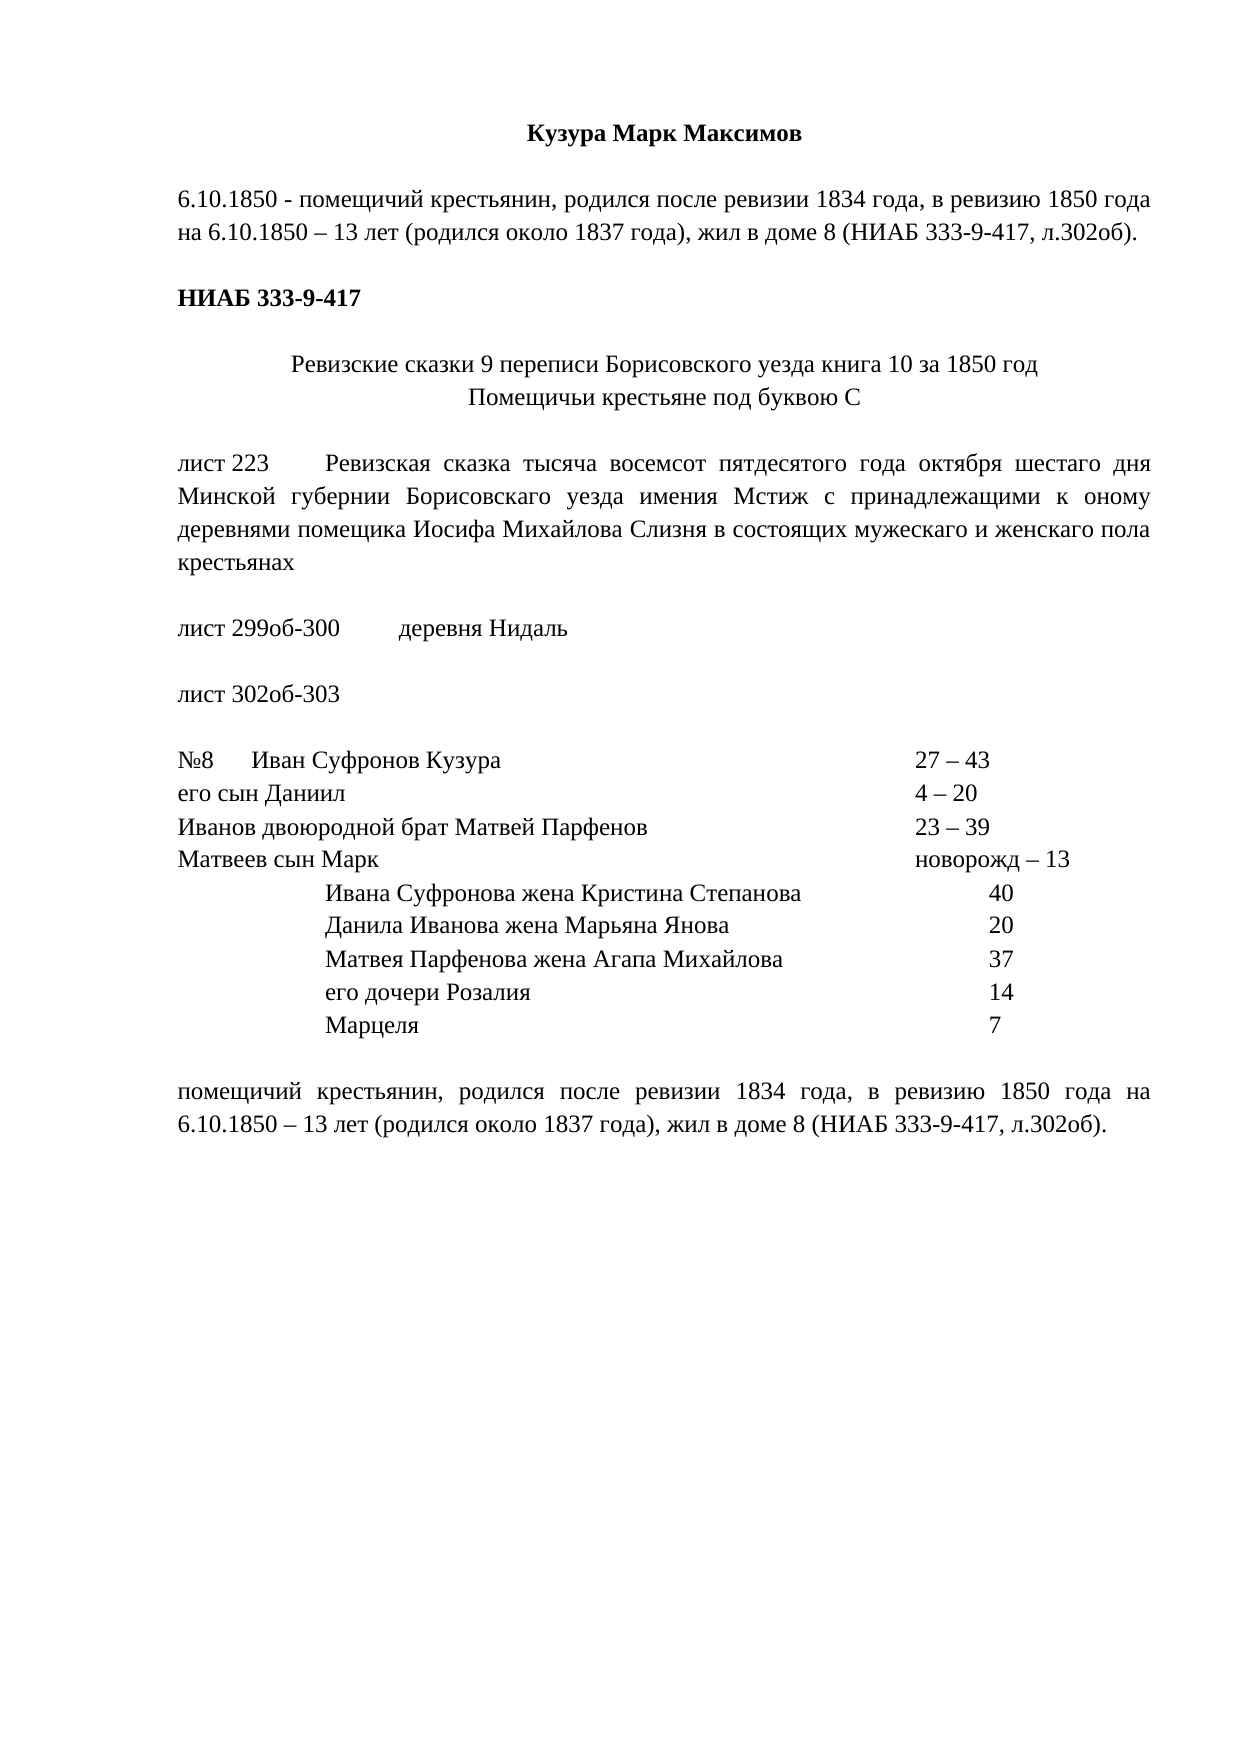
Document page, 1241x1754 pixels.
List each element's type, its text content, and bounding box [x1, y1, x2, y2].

text Ревизские сказки 9 переписи Борисовского уезда книга 10 за 1850 год [177, 349, 1152, 378]
text Марцеля 7 [177, 1010, 1152, 1038]
text 6.10.1850 - помещичий крестьянин, родился после ревизии 1834 года, в ревизию 1850 года на 6.10.1850 – 13 лет (родился около 1837 года), жил в доме 8 (НИАБ 333-9-417, л.302об). [177, 184, 1152, 246]
text Данила Иванова жена Марьяна Янова 20 [177, 911, 1152, 939]
text НИАБ 333-9-417 [177, 283, 1152, 312]
text лист 302об-303 [177, 679, 1152, 708]
text лист 299об-300 деревня Нидаль [177, 613, 1152, 642]
text его сын Даниил 4 – 20 [177, 778, 1152, 807]
text помещичий крестьянин, родился после ревизии 1834 года, в ревизию 1850 года на 6.10.1850 – 13 лет (родился около 1837 года), жил в доме 8 (НИАБ 333-9-417, л.302об). [177, 1076, 1152, 1137]
text Ивана Суфронова жена Кристина Степанова 40 [177, 878, 1152, 906]
text лист 223 Ревизская сказка тысяча восемсот пятдесятого года октября шестаго дня Минской губернии Борисовскаго уезда имения Мстиж с принадлежащими к оному деревнями помещика Иосифа Михайлова Слизня в состоящих мужескаго и женскаго пола крестьянах [177, 448, 1152, 576]
text Кузура Марк Максимов [177, 118, 1152, 147]
text Матвеев сын Марк новорожд – 13 [177, 844, 1152, 873]
text его дочери Розалия 14 [177, 977, 1152, 1005]
text Помещичьи крестьяне под буквою С [177, 382, 1152, 411]
text №8 Иван Суфронов Кузура 27 – 43 [177, 746, 1152, 774]
text Матвея Парфенова жена Агапа Михайлова 37 [177, 944, 1152, 972]
text Иванов двоюродной брат Матвей Парфенов 23 – 39 [177, 812, 1152, 840]
